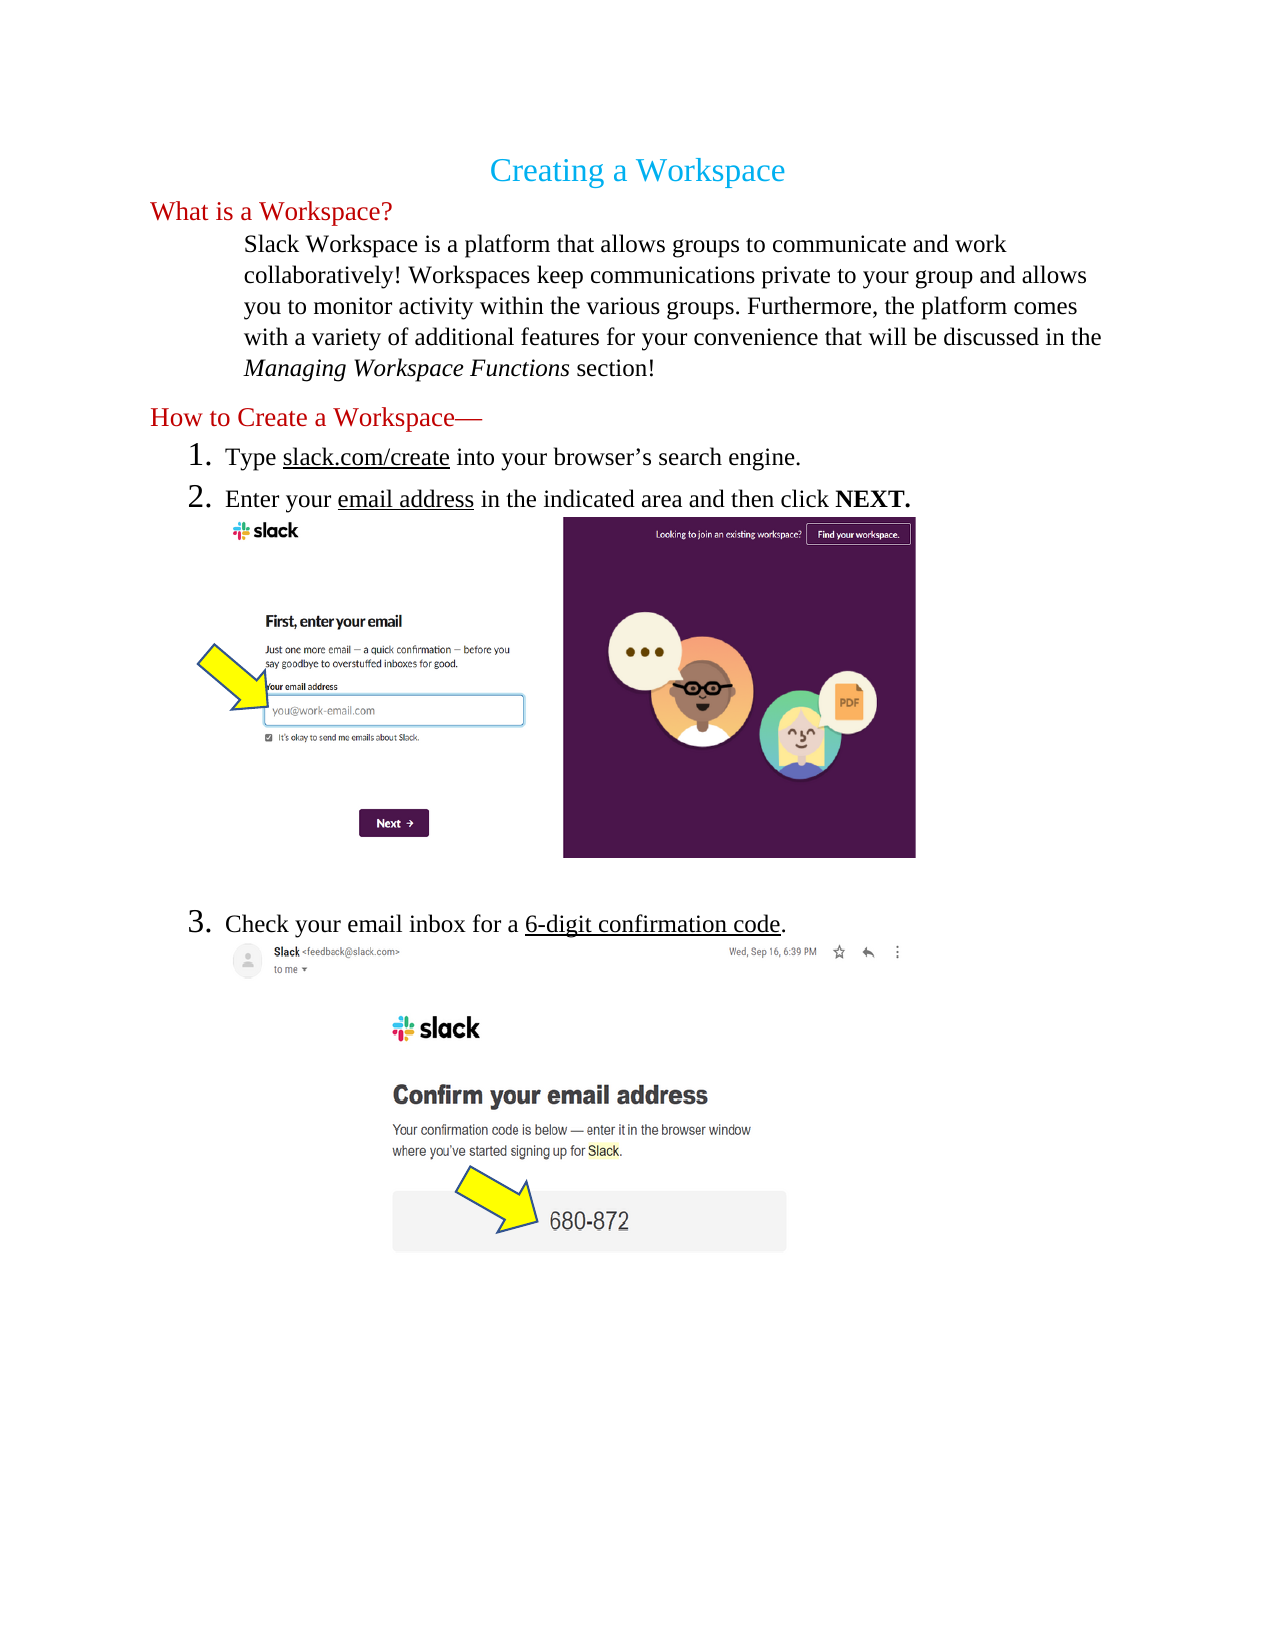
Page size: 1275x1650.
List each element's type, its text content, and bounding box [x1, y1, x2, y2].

list Check your email inbox for a 6-digit confirmation code. [187, 901, 1125, 940]
text Slack Workspace is a platform that allows groups to communicate and work collaboratively! Workspaces keep communications private to your group and allows you to monitor activity within the various groups. Furthermore, the platform comes with a variety of additional features for your convenience that will be discussed in the Managing Workspace Functions section! [244, 229, 1125, 382]
list Type slack.com/create into your browser’s search engine. [187, 434, 1125, 473]
subtitle What is a Workspace? [150, 196, 1125, 227]
subtitle Creating a Workspace [150, 150, 1125, 188]
picture [225, 942, 916, 1274]
picture [225, 517, 916, 858]
list Enter your email address in the indicated area and then click NEXT. [187, 476, 1125, 514]
subtitle How to Create a Workspace— [150, 401, 1125, 432]
